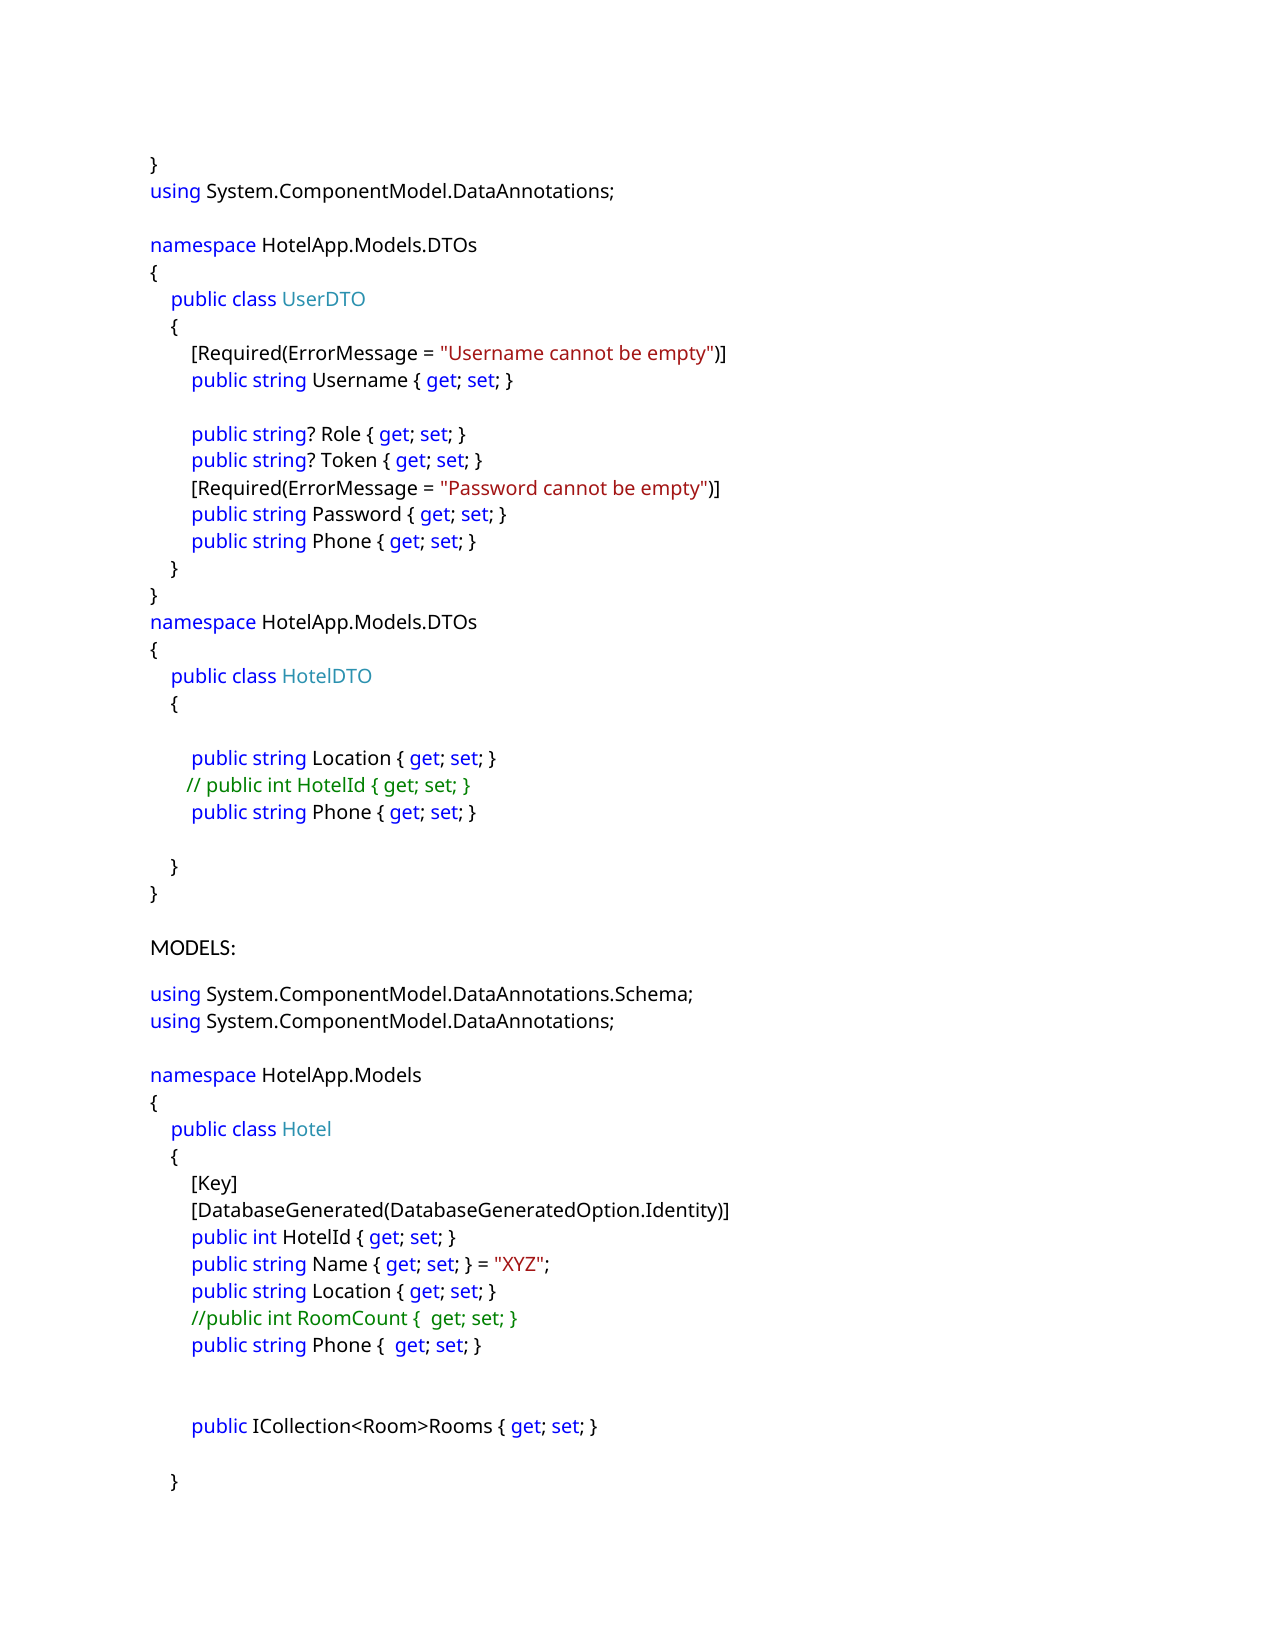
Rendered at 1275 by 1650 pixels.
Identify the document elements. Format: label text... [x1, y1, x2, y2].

text { [150, 689, 1125, 717]
text public string Password { get; set; } [150, 501, 1125, 528]
text public string Name { get; set; } = "XYZ"; [150, 1250, 1125, 1277]
text public string Location { get; set; } [150, 1277, 1125, 1304]
text MODELS: [150, 933, 1125, 961]
text public class UserDTO [150, 285, 1125, 312]
text public string Username { get; set; } [150, 366, 1125, 393]
text } [150, 555, 1125, 582]
text [Key] [150, 1169, 1125, 1196]
text public string Phone { get; set; } [150, 528, 1125, 555]
text { [150, 1088, 1125, 1115]
text public int HotelId { get; set; } [150, 1223, 1125, 1250]
text //public int RoomCount { get; set; } [150, 1304, 1125, 1331]
text public class HotelDTO [150, 663, 1125, 689]
text [DatabaseGenerated(DatabaseGeneratedOption.Identity)] [150, 1196, 1125, 1223]
text public string Phone { get; set; } [150, 1331, 1125, 1358]
text } [150, 1467, 1125, 1494]
text // public int HotelId { get; set; } [150, 772, 1125, 798]
text { [150, 258, 1125, 285]
text namespace HotelApp.Models.DTOs [150, 231, 1125, 258]
text { [150, 636, 1125, 663]
text } [150, 852, 1125, 879]
text public ICollection<Room>Rooms { get; set; } [150, 1412, 1125, 1439]
text { [150, 312, 1125, 339]
text public class Hotel [150, 1115, 1125, 1142]
text public string Phone { get; set; } [150, 798, 1125, 826]
text } [150, 150, 1125, 177]
text { [150, 1142, 1125, 1169]
text [Required(ErrorMessage = "Password cannot be empty")] [150, 474, 1125, 501]
text using System.ComponentModel.DataAnnotations; [150, 177, 1125, 204]
text [Required(ErrorMessage = "Username cannot be empty")] [150, 339, 1125, 366]
text public string? Role { get; set; } [150, 420, 1125, 447]
text using System.ComponentModel.DataAnnotations; [150, 1007, 1125, 1034]
text public string Location { get; set; } [150, 744, 1125, 772]
text using System.ComponentModel.DataAnnotations.Schema; [150, 980, 1125, 1007]
text } [150, 582, 1125, 609]
text public string? Token { get; set; } [150, 447, 1125, 474]
text namespace HotelApp.Models [150, 1061, 1125, 1088]
text namespace HotelApp.Models.DTOs [150, 609, 1125, 636]
text } [150, 879, 1125, 906]
